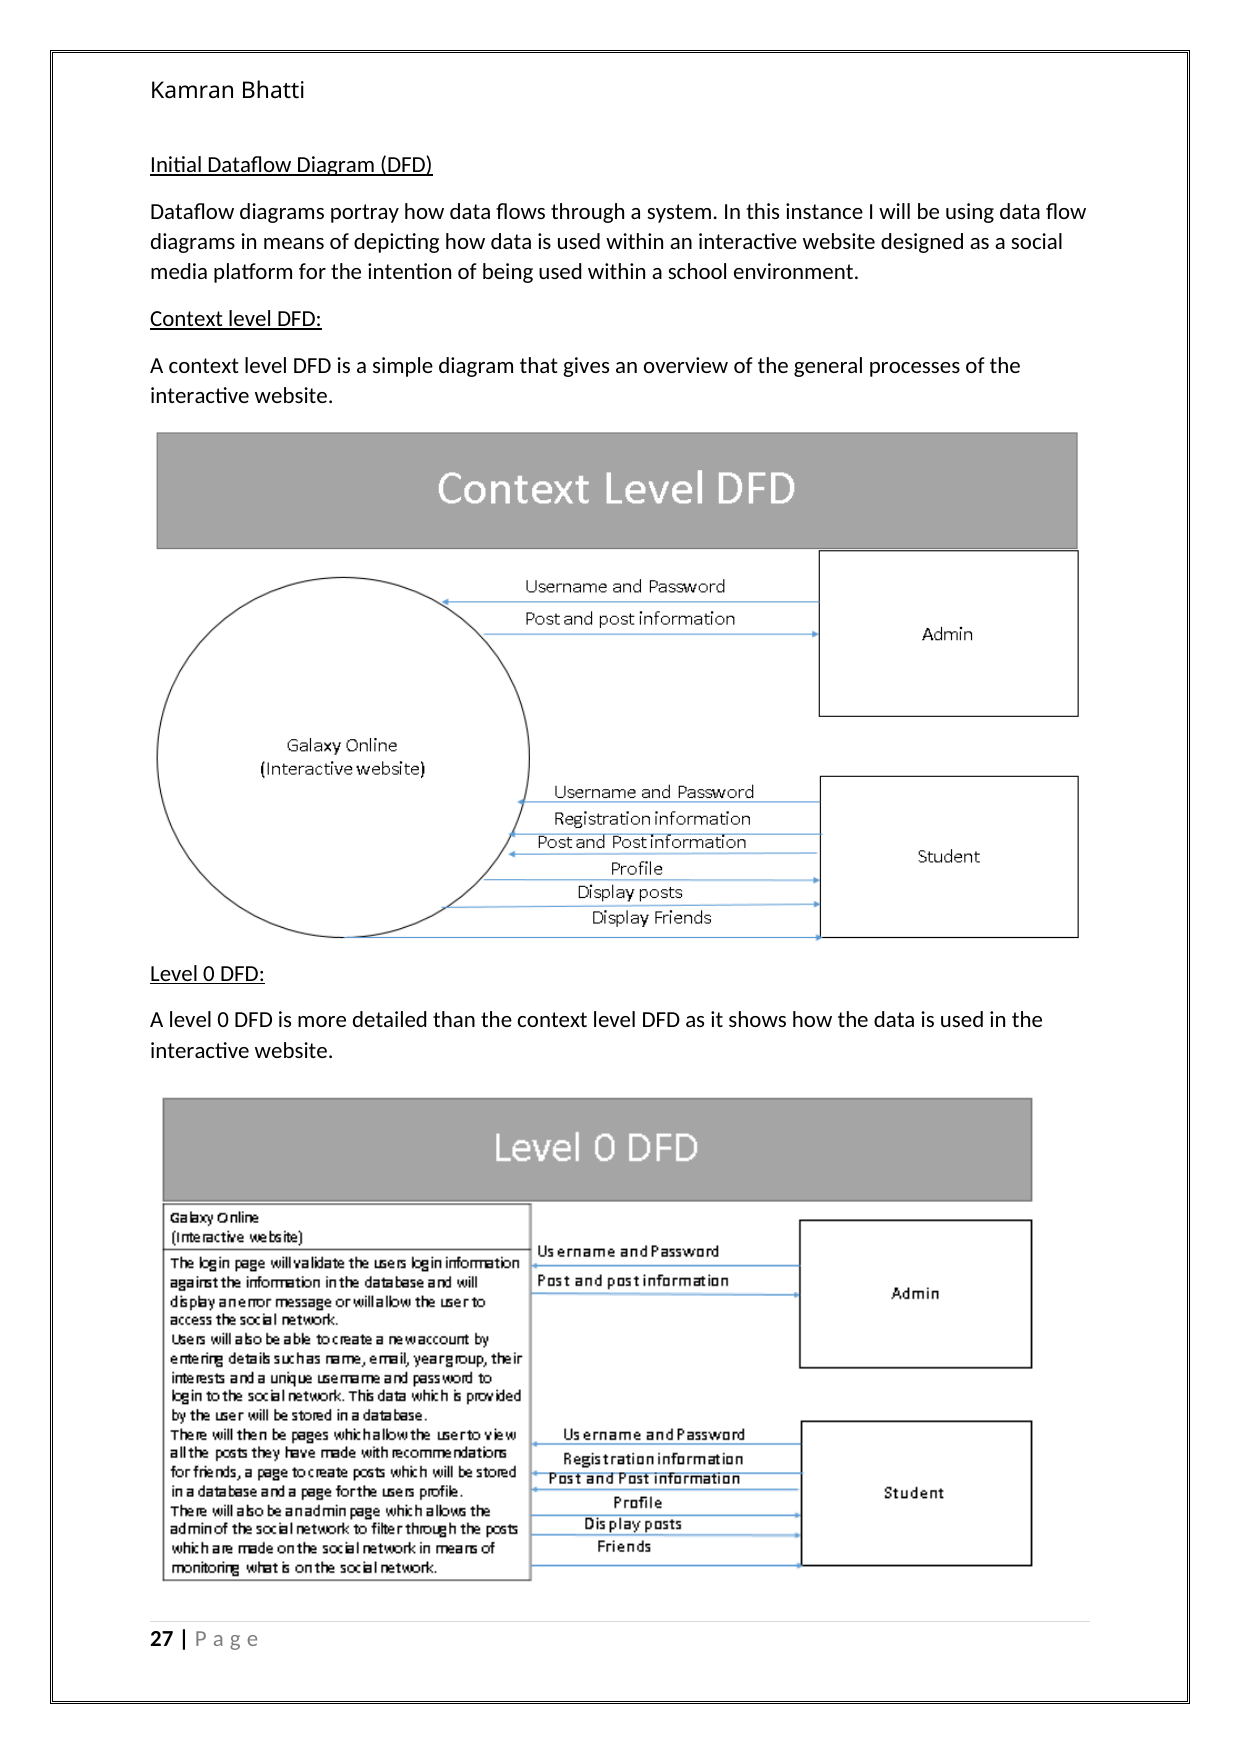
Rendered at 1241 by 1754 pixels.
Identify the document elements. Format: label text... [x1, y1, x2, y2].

text Initial Dataflow Diagram (DFD) [150, 150, 1090, 178]
picture [150, 1082, 1043, 1591]
picture [150, 428, 1091, 957]
text Context level DFD: [150, 304, 1090, 332]
text A level 0 DFD is more detailed than the context level DFD as it shows how the data is used in the interactive website. [150, 1006, 1090, 1064]
text Dataflow diagrams portray how data flows through a system. In this instance I will be using data flow diagrams in means of depicting how data is used within an interactive website designed as a social media platform for the intention of being used within a school environment. [150, 197, 1090, 285]
text A context level DFD is a simple diagram that gives an overview of the general processes of the interactive website. [150, 351, 1090, 409]
text Level 0 DFD: [150, 957, 1090, 987]
